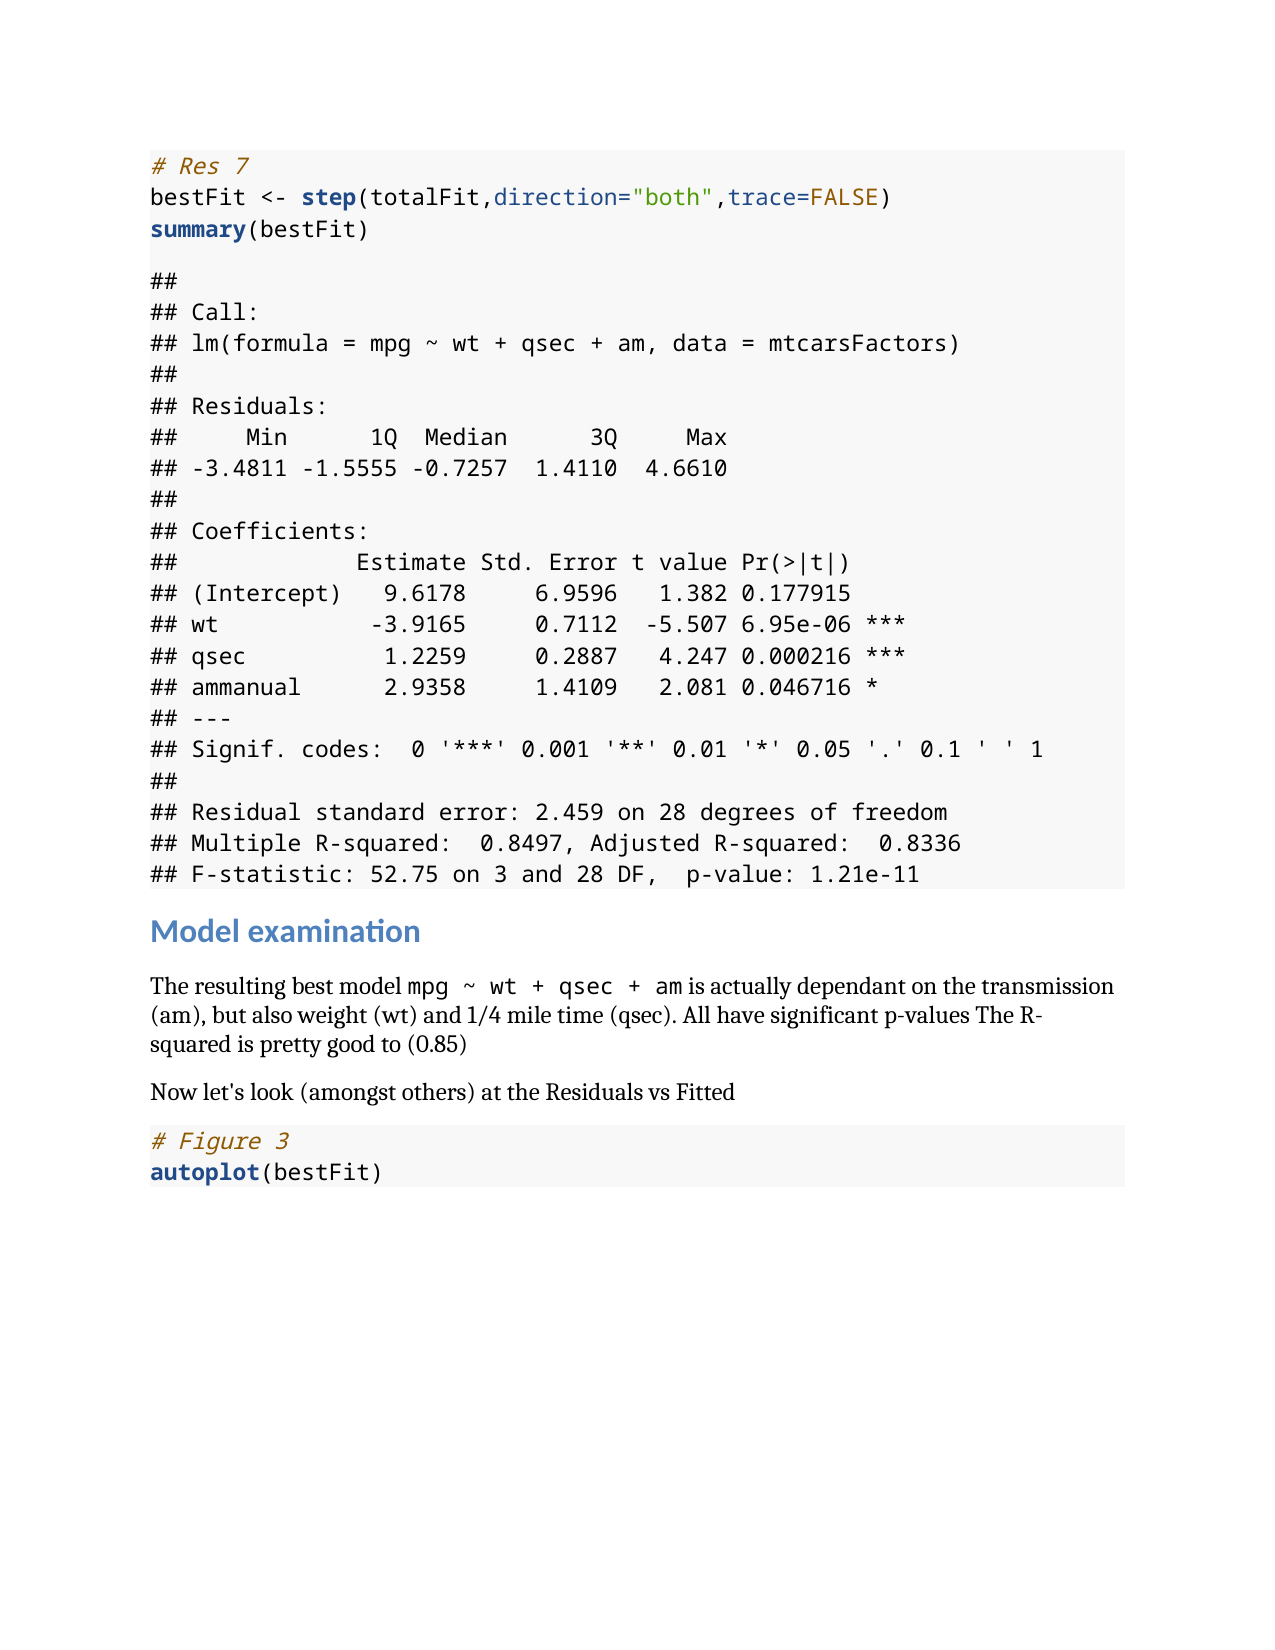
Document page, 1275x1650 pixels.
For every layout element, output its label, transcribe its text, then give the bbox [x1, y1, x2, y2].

subtitle Model examination [150, 910, 1125, 951]
text Now let's look (amongst others) at the Residuals vs Fitted [150, 1077, 1125, 1106]
text ## ## Call: ## lm(formula = mpg ~ wt + qsec + am, data = mtcarsFactors) ## ## Residuals: ## Min 1Q Median 3Q Max ## -3.4811 -1.5555 -0.7257 1.4110 4.6610 ## ## Coefficients: ## Estimate Std. Error t value Pr(>|t|) ## (Intercept) 9.6178 6.9596 1.382 0.177915 ## wt -3.9165 0.7112 -5.507 6.95e-06 *** ## qsec 1.2259 0.2887 4.247 0.000216 *** ## ammanual 2.9358 1.4109 2.081 0.046716 * ## --- ## Signif. codes: 0 '***' 0.001 '**' 0.01 '*' 0.05 '.' 0.1 ' ' 1 ## ## Residual standard error: 2.459 on 28 degrees of freedom ## Multiple R-squared: 0.8497, Adjusted R-squared: 0.8336 ## F-statistic: 52.75 on 3 and 28 DF, p-value: 1.21e-11 [150, 264, 1125, 889]
text The resulting best model mpg ~ wt + qsec + am is actually dependant on the transmission (am), but also weight (wt) and 1/4 mile time (qsec). All have significant p-values The R-squared is pretty good to (0.85) [150, 970, 1125, 1059]
text # Figure 3 autoplot(bestFit) [287, 1125, 1125, 1187]
text # Res 7 bestFit <- step(totalFit,direction="both",trace=FALSE) summary(bestFit) [150, 150, 1125, 244]
